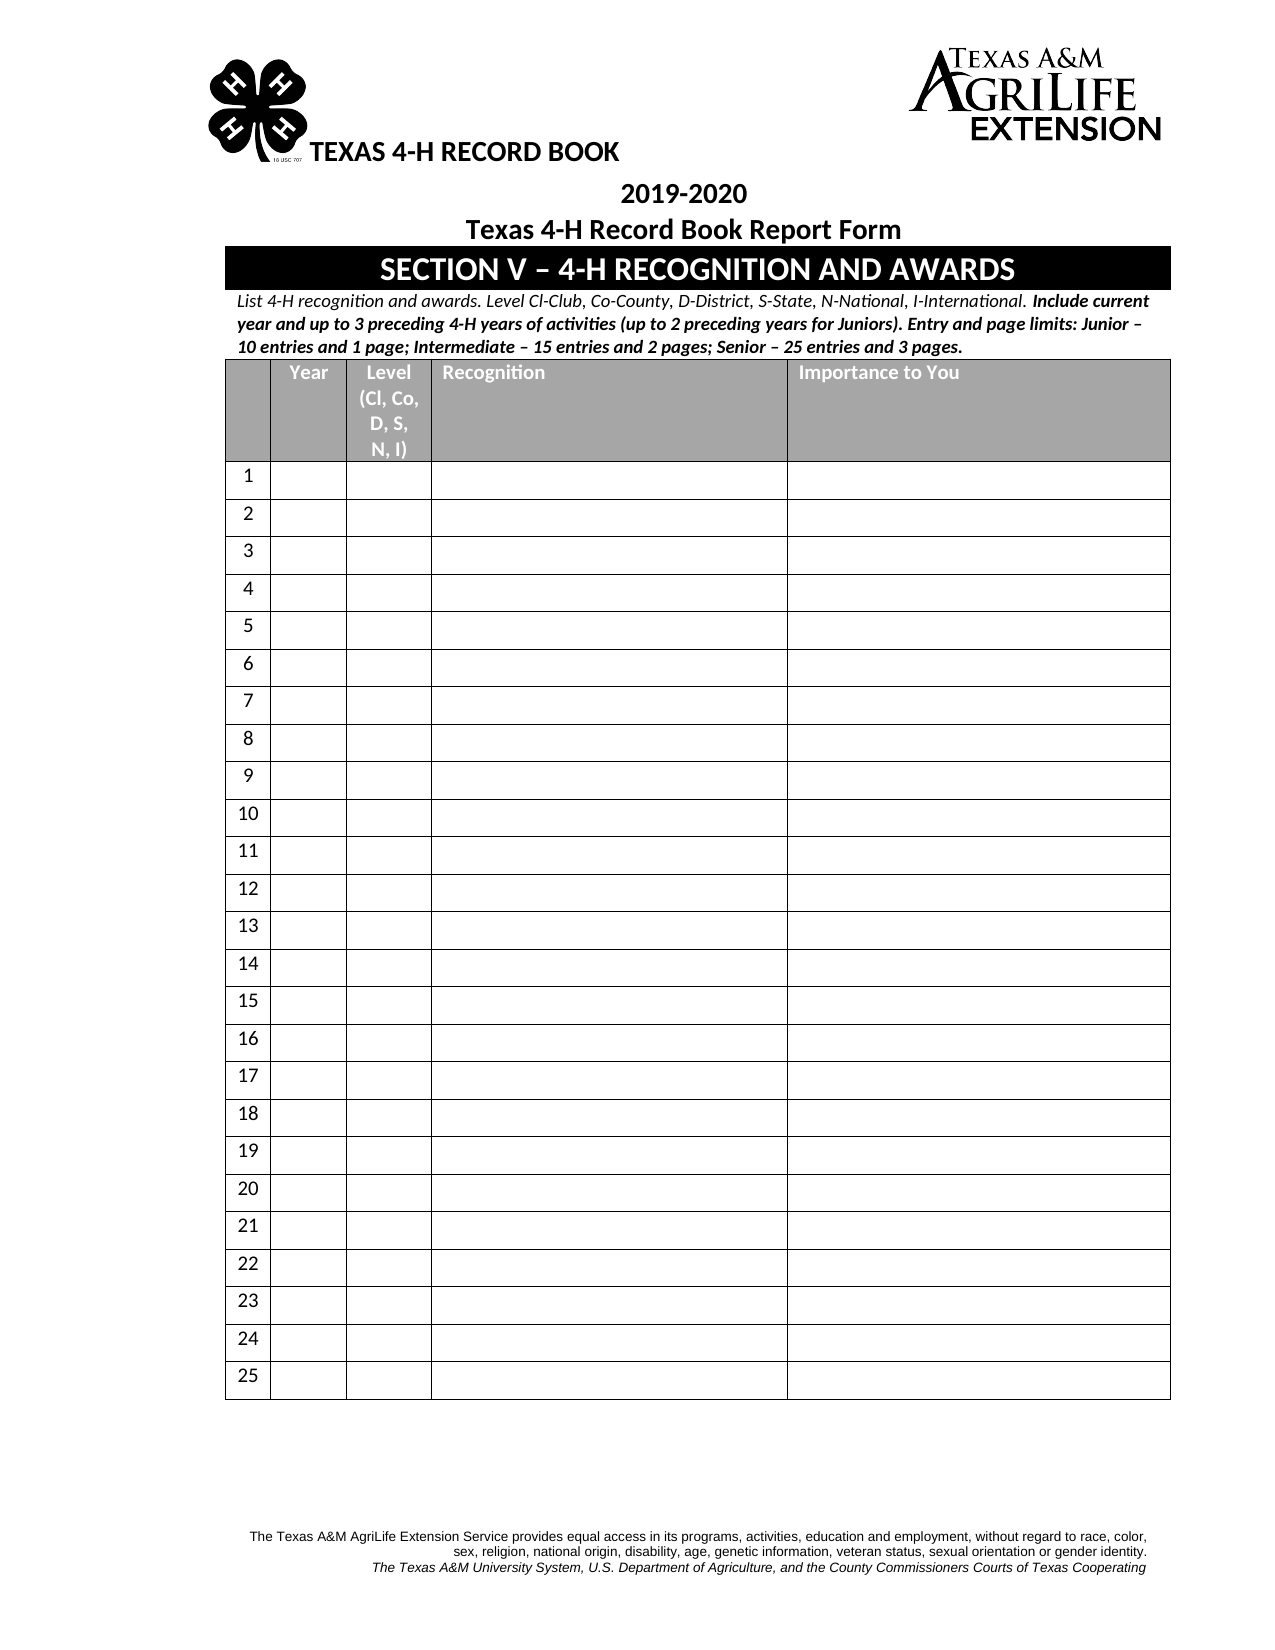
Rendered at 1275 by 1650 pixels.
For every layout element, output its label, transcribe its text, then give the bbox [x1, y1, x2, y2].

table_cell [347, 762, 431, 799]
table_cell [271, 987, 346, 1024]
table_cell [271, 1287, 346, 1324]
table_cell [432, 912, 787, 949]
table_cell [271, 1212, 346, 1249]
table_cell [788, 725, 1170, 761]
table_cell 21 [226, 1212, 270, 1249]
table_cell [347, 462, 431, 499]
table_cell Texas 4-H Record Book Report Form [226, 211, 1169, 246]
table_cell 9 [226, 762, 270, 799]
table_cell [271, 762, 346, 799]
table_cell 2 [226, 500, 270, 536]
table_cell 3 [226, 537, 270, 574]
table_cell [347, 1025, 431, 1061]
table_cell [788, 837, 1170, 874]
table_cell [432, 1025, 787, 1061]
table_cell [788, 1250, 1170, 1286]
table_cell [788, 1287, 1170, 1324]
table_cell [432, 1137, 787, 1174]
table_cell [788, 1100, 1170, 1136]
table_cell [788, 500, 1170, 536]
table_cell 23 [226, 1287, 270, 1324]
table_cell [432, 1175, 787, 1211]
table_cell [432, 575, 787, 611]
table_cell [432, 687, 787, 724]
table_cell [347, 1062, 431, 1099]
table_cell [432, 837, 787, 874]
table_cell [271, 912, 346, 949]
table_cell 24 [226, 1325, 270, 1361]
table_cell [347, 1100, 431, 1136]
table_cell Importance to You [788, 360, 1170, 461]
table_cell [788, 650, 1170, 686]
table_cell 10 [226, 800, 270, 836]
table_cell [347, 950, 431, 986]
table_cell Year [271, 360, 346, 461]
table_cell [432, 800, 787, 836]
table_cell [271, 1362, 346, 1399]
table_cell [347, 575, 431, 611]
table_cell [271, 1175, 346, 1211]
table_cell [271, 537, 346, 574]
table_cell [788, 762, 1170, 799]
table_cell [347, 650, 431, 686]
table_cell [788, 612, 1170, 649]
table_cell [271, 612, 346, 649]
table_cell [347, 1362, 431, 1399]
table_cell [347, 1175, 431, 1211]
table_cell 7 [226, 687, 270, 724]
table_cell [432, 1362, 787, 1399]
table_cell [347, 612, 431, 649]
table_cell [788, 1137, 1170, 1174]
table_cell [271, 1137, 346, 1174]
table_header SECTION V – 4-H RECOGNITION AND AWARDS [226, 248, 1170, 289]
table_cell [788, 537, 1170, 574]
table_cell [271, 950, 346, 986]
table_cell [271, 1025, 346, 1061]
table_cell 6 [226, 650, 270, 686]
table_cell [271, 500, 346, 536]
table_cell [347, 1212, 431, 1249]
table_cell [788, 1325, 1170, 1361]
table_cell 22 [226, 1250, 270, 1286]
table_cell [432, 500, 787, 536]
table_cell 12 [226, 875, 270, 911]
table_cell [271, 837, 346, 874]
table_cell [788, 462, 1170, 499]
table_cell [347, 1287, 431, 1324]
table_cell [347, 1250, 431, 1286]
table_cell [347, 875, 431, 911]
table_cell [347, 1325, 431, 1361]
table_cell [271, 1325, 346, 1361]
table_cell 18 [226, 1100, 270, 1136]
table_cell [271, 650, 346, 686]
table_cell [271, 1250, 346, 1286]
table_cell [432, 950, 787, 986]
table_cell 4 [226, 575, 270, 611]
table_cell [271, 800, 346, 836]
table_cell [788, 1025, 1170, 1061]
table_cell 8 [226, 725, 270, 761]
table_cell [226, 360, 270, 461]
table_cell [347, 837, 431, 874]
table_cell [271, 725, 346, 761]
table_cell [788, 1362, 1170, 1399]
table_cell 14 [226, 950, 270, 986]
table_cell [432, 537, 787, 574]
table_cell [432, 762, 787, 799]
table_cell 5 [226, 612, 270, 649]
table_cell 16 [226, 1025, 270, 1061]
table_cell [271, 687, 346, 724]
table_cell [788, 875, 1170, 911]
table_cell [271, 462, 346, 499]
table_cell [271, 875, 346, 911]
table_cell [788, 575, 1170, 611]
picture [906, 39, 1168, 161]
table_cell [788, 1062, 1170, 1099]
table_cell [432, 1250, 787, 1286]
table_cell [347, 987, 431, 1024]
table_cell Recognition [432, 360, 787, 461]
table_cell [432, 1212, 787, 1249]
table_cell 19 [226, 1137, 270, 1174]
table_cell [347, 1137, 431, 1174]
table_cell [432, 1100, 787, 1136]
table_cell [788, 987, 1170, 1024]
table_cell 1 [226, 462, 270, 499]
table_cell 17 [226, 1062, 270, 1099]
table_cell [788, 1175, 1170, 1211]
table_cell [347, 725, 431, 761]
table_cell [788, 800, 1170, 836]
table_cell [788, 950, 1170, 986]
table_cell [347, 537, 431, 574]
table_cell [271, 575, 346, 611]
table_cell 13 [226, 912, 270, 949]
table_cell 15 [226, 987, 270, 1024]
table_cell [788, 912, 1170, 949]
table_cell [432, 1062, 787, 1099]
table_cell [347, 800, 431, 836]
table_cell Level (Cl, Co, D, S, N, I) [347, 360, 431, 461]
table_cell [271, 1062, 346, 1099]
table_cell [432, 875, 787, 911]
table_cell List 4-H recognition and awards. Level Cl-Club, Co-County, D-District, S-State, N-National, I-International. Include current year and up to 3 preceding 4-H years of activities (up to 2 preceding years for Juniors). Entry and page limits: Junior – 10 entries and 1 page; Intermediate – 15 entries and 2 pages; Senior – 25 entries and 3 pages. [226, 290, 1170, 358]
table_cell [432, 650, 787, 686]
table_cell [788, 687, 1170, 724]
table_cell 25 [226, 1362, 270, 1399]
table_cell [432, 612, 787, 649]
table_cell [347, 912, 431, 949]
table_cell 11 [226, 837, 270, 874]
table_cell [432, 462, 787, 499]
table_cell [432, 725, 787, 761]
table_cell [432, 987, 787, 1024]
table_cell [271, 1100, 346, 1136]
table_cell [788, 1212, 1170, 1249]
table_cell [432, 1325, 787, 1361]
table_cell 20 [226, 1175, 270, 1211]
table_cell [347, 500, 431, 536]
table_cell [347, 687, 431, 724]
table_header 2019-2020 [226, 175, 1169, 211]
picture [207, 57, 310, 165]
table_cell [432, 1287, 787, 1324]
